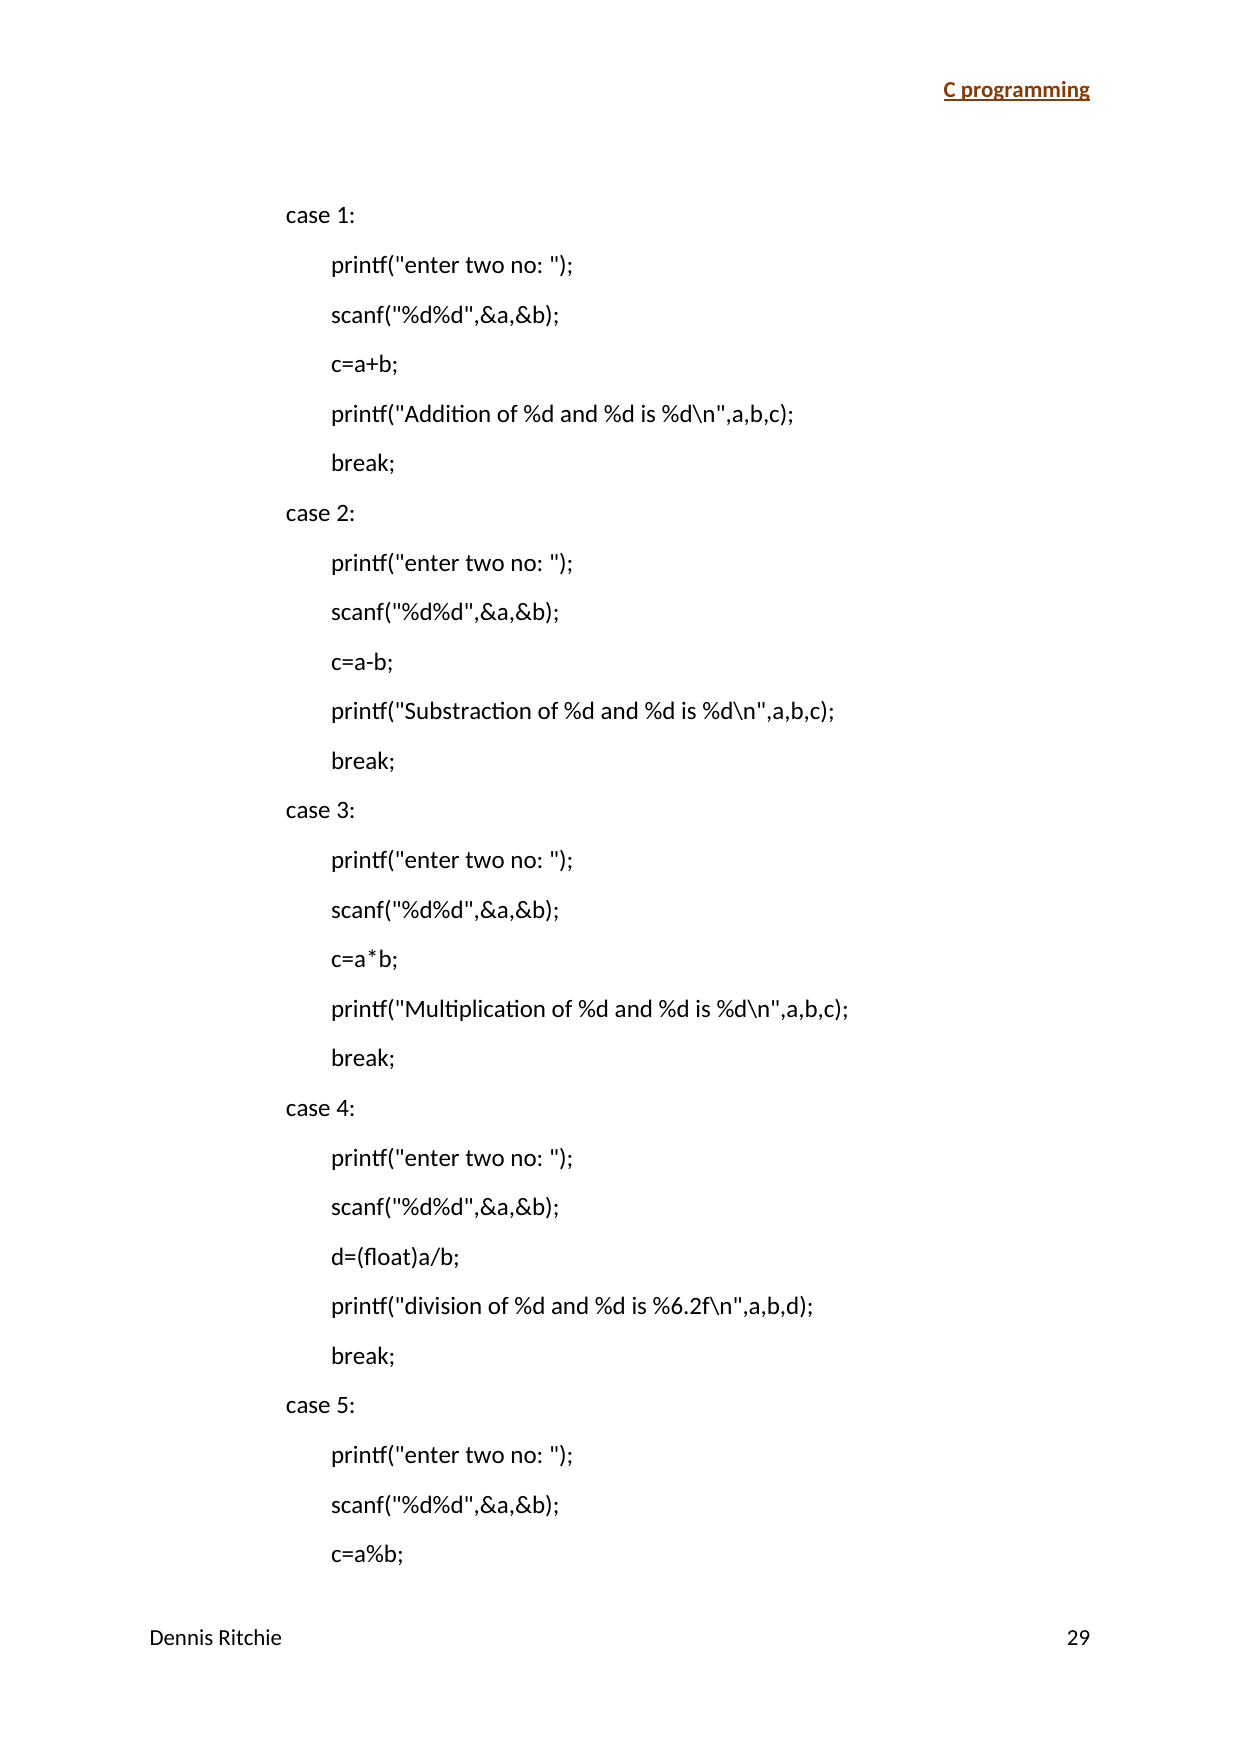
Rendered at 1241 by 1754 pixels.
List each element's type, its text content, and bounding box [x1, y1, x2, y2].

text c=a-b; [150, 646, 1090, 676]
text break; [150, 1340, 1090, 1371]
text c=a*b; [150, 943, 1090, 974]
text case 4: [150, 1092, 1090, 1123]
text printf("enter two no: "); [150, 1142, 1090, 1172]
text break; [150, 447, 1090, 478]
text c=a+b; [150, 348, 1090, 379]
text case 1: [150, 199, 1090, 230]
text case 3: [150, 794, 1090, 825]
text scanf("%d%d",&a,&b); [150, 299, 1090, 329]
text printf("division of %d and %d is %6.2f\n",a,b,d); [150, 1290, 1090, 1321]
text break; [150, 745, 1090, 776]
text scanf("%d%d",&a,&b); [150, 1489, 1090, 1519]
text printf("Substraction of %d and %d is %d\n",a,b,c); [150, 695, 1090, 726]
text case 5: [150, 1389, 1090, 1420]
text scanf("%d%d",&a,&b); [150, 1191, 1090, 1222]
text scanf("%d%d",&a,&b); [150, 596, 1090, 627]
text printf("Multiplication of %d and %d is %d\n",a,b,c); [150, 993, 1090, 1023]
text printf("Addition of %d and %d is %d\n",a,b,c); [150, 398, 1090, 428]
text printf("enter two no: "); [150, 1439, 1090, 1470]
text break; [150, 1042, 1090, 1073]
text printf("enter two no: "); [150, 249, 1090, 280]
text case 2: [150, 497, 1090, 528]
text d=(float)a/b; [150, 1241, 1090, 1271]
text printf("enter two no: "); [150, 844, 1090, 875]
text printf("enter two no: "); [150, 547, 1090, 577]
text scanf("%d%d",&a,&b); [150, 894, 1090, 924]
text c=a%b; [150, 1538, 1090, 1569]
